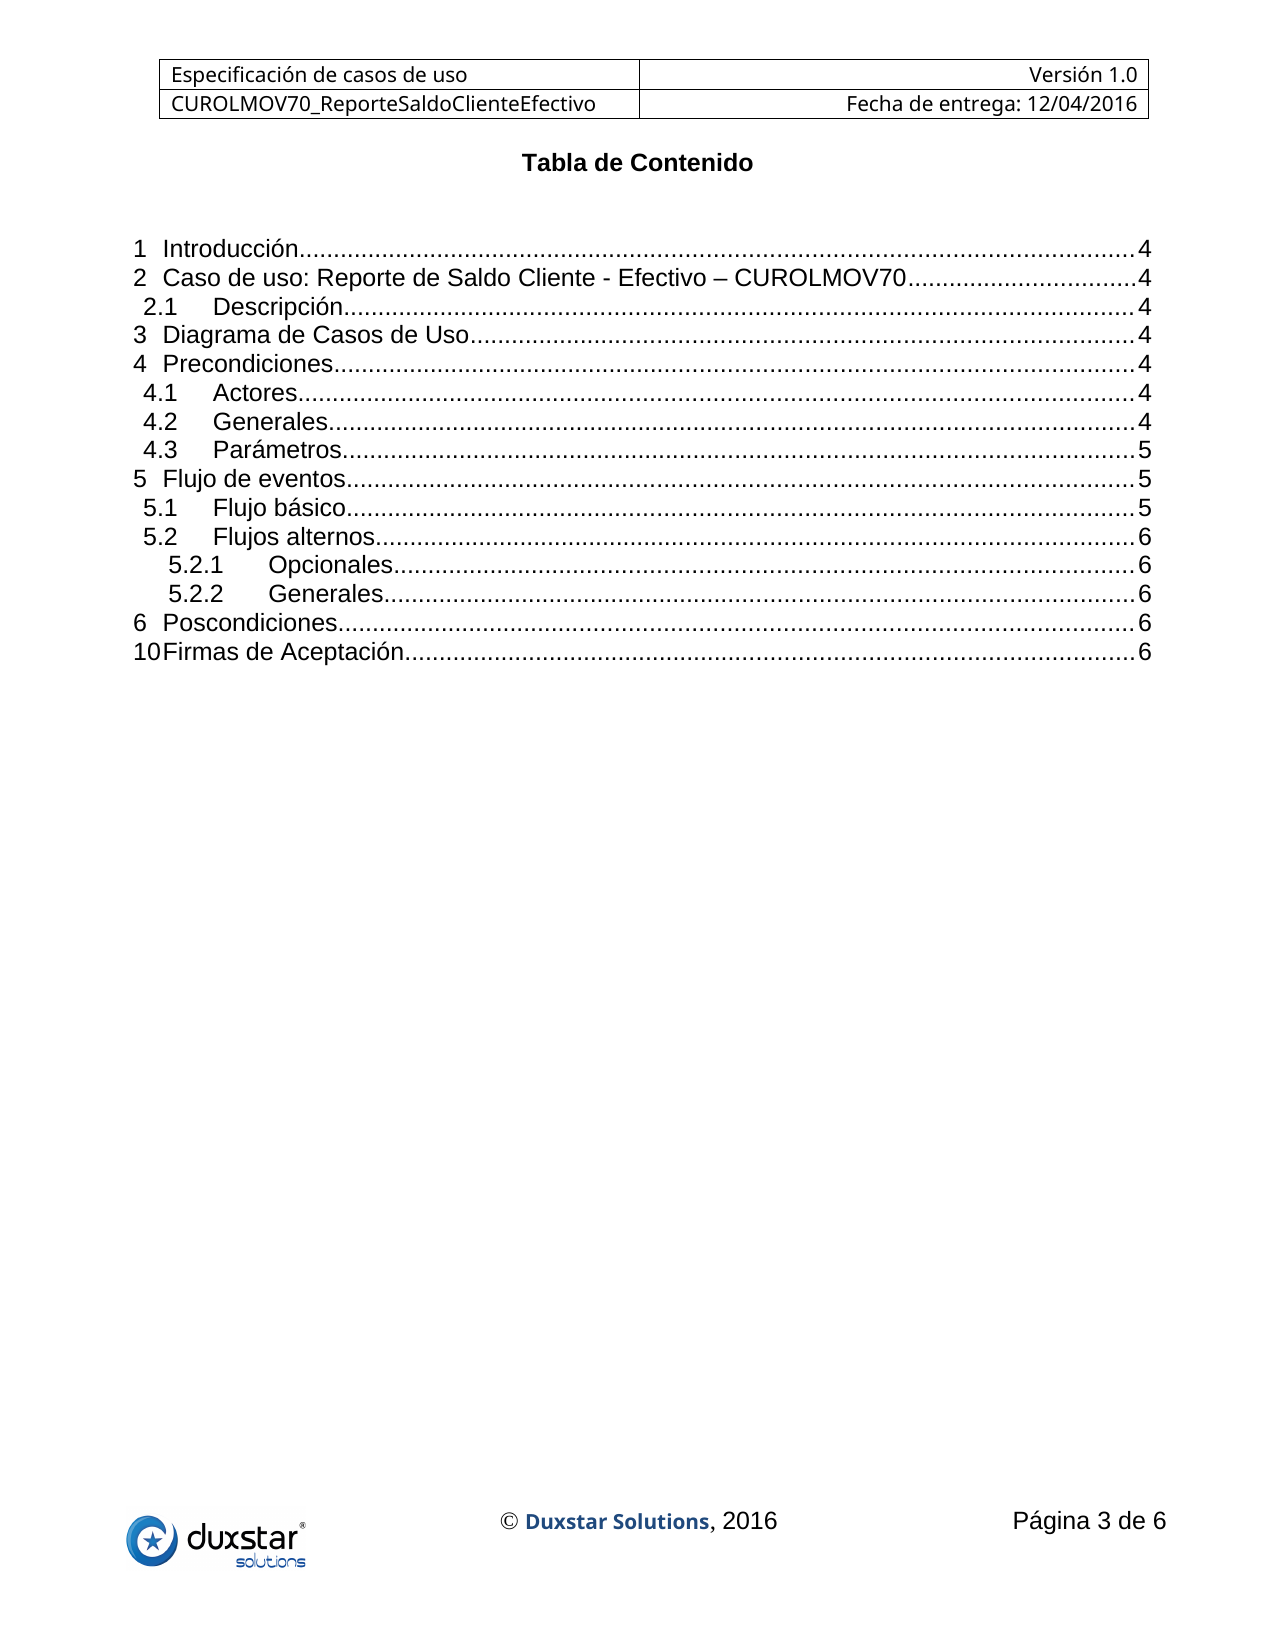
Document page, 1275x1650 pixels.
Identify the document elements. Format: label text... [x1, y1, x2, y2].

text 2 Caso de uso: Reporte de Saldo Cliente - Efectivo – CUROLMOV70 4 [133, 263, 1157, 292]
text 5 Flujo de eventos 5 [133, 464, 1157, 493]
text 3 Diagrama de Casos de Uso 4 [133, 320, 1157, 349]
picture [126, 1506, 306, 1571]
text 10 Firmas de Aceptación 6 [133, 637, 1157, 665]
text 4.2 Generales 4 [143, 407, 1157, 435]
title Tabla de Contenido [118, 148, 1157, 177]
text 4.3 Parámetros 5 [143, 435, 1157, 464]
text 5.1 Flujo básico 5 [143, 493, 1157, 522]
text 2.1 Descripción 4 [143, 292, 1157, 320]
text 5.2.2 Generales 6 [168, 579, 1157, 608]
text 5.2.1 Opcionales 6 [168, 550, 1157, 579]
text 4.1 Actores 4 [143, 378, 1157, 407]
text 5.2 Flujos alternos 6 [143, 522, 1157, 550]
text 1 Introducción 4 [133, 234, 1157, 263]
text 6 Poscondiciones 6 [133, 608, 1157, 637]
text 4 Precondiciones 4 [133, 349, 1157, 378]
